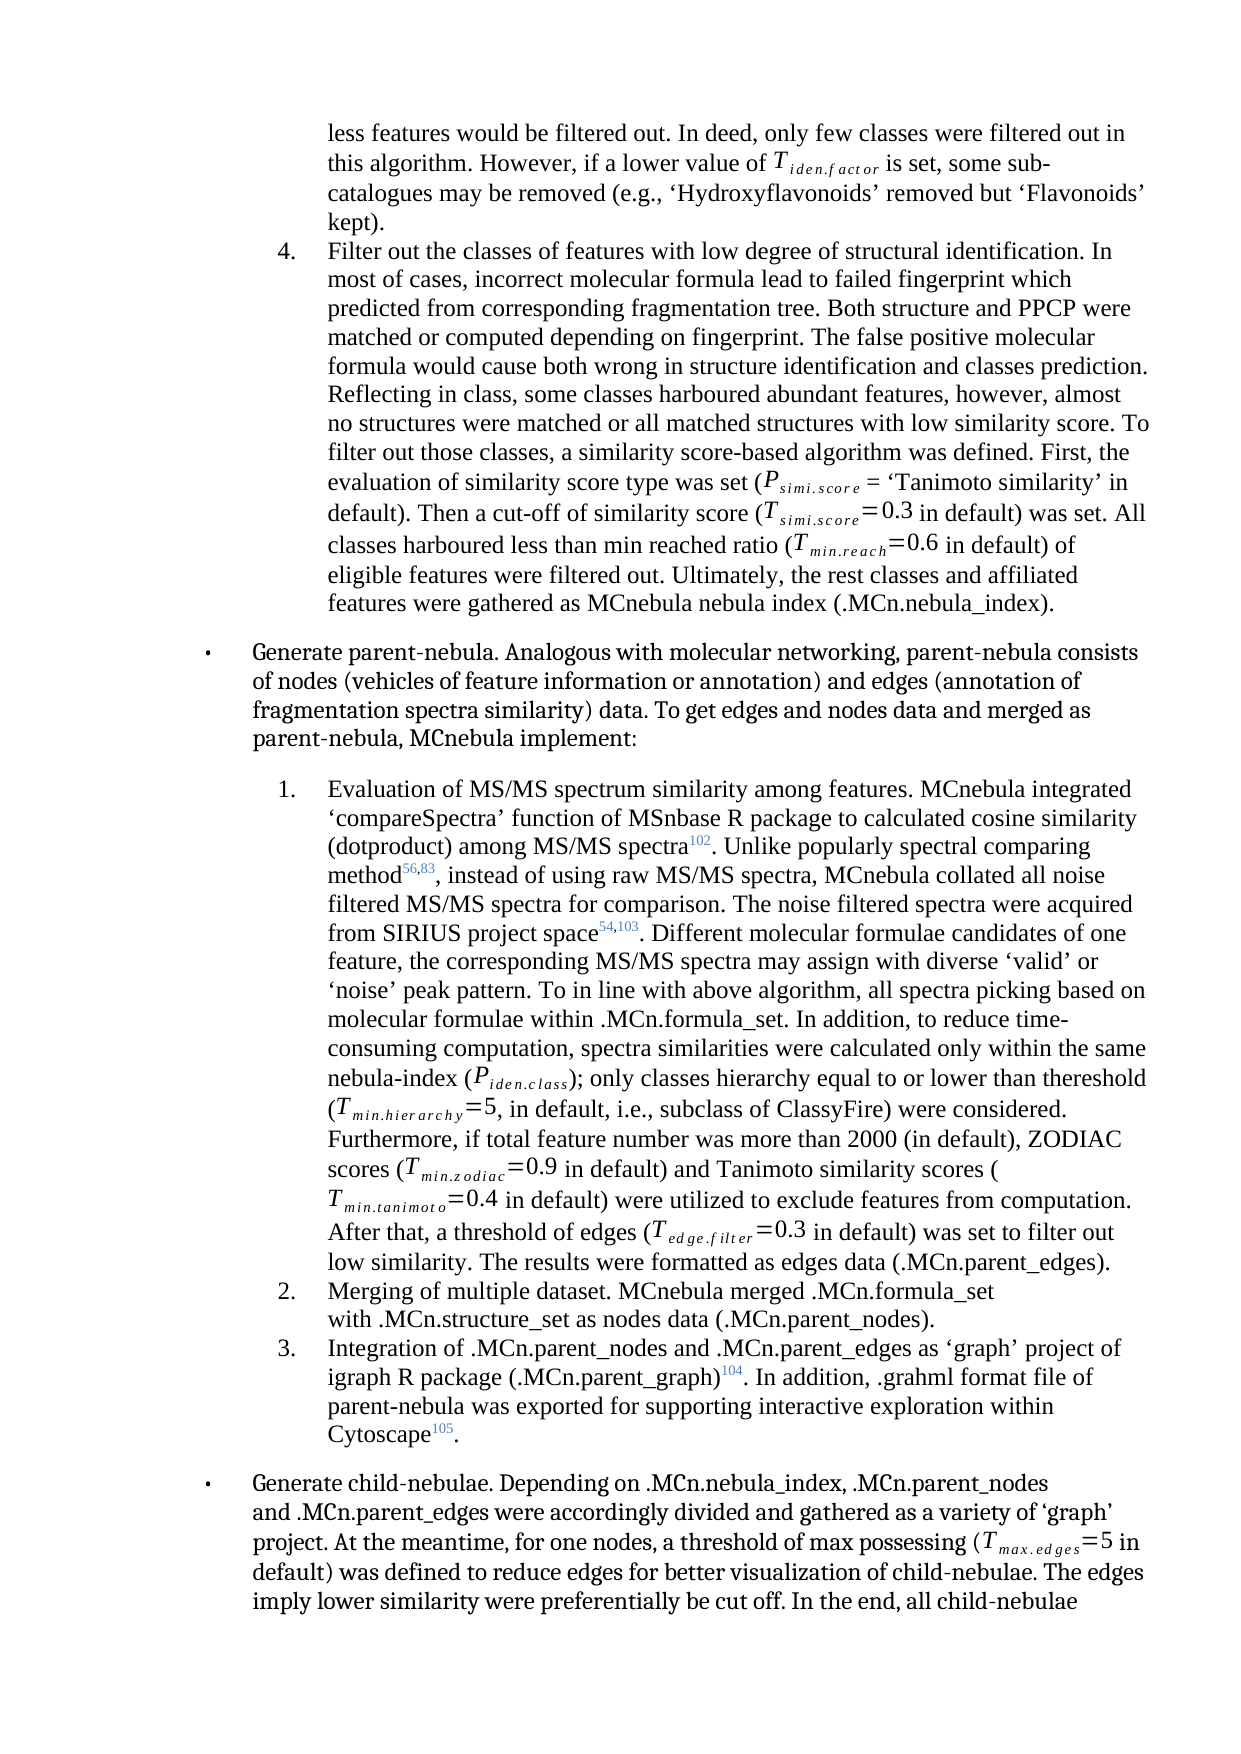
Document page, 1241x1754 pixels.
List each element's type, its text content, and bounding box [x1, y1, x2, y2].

list Evaluation of MS/MS spectrum similarity among features. MCnebula integrated ‘compareSpectra’ function of MSnbase R package to calculated cosine similarity (dotproduct) among MS/MS spectra102. Unlike popularly spectral comparing method56,83, instead of using raw MS/MS spectra, MCnebula collated all noise filtered MS/MS spectra for comparison. The noise filtered spectra were acquired from SIRIUS project space54,103. Different molecular formulae candidates of one feature, the corresponding MS/MS spectra may assign with diverse ‘valid’ or ‘noise’ peak pattern. To in line with above algorithm, all spectra picking based on molecular formulae within .MCn.formula_set. In addition, to reduce time-consuming computation, spectra similarities were calculated only within the same nebula-index (); only classes hierarchy equal to or lower than thereshold (, in default, i.e., subclass of ClassyFire) were considered. Furthermore, if total feature number was more than 2000 (in default), ZODIAC scores ( in default) and Tanimoto similarity scores ( in default) were utilized to exclude features from computation. After that, a threshold of edges ( in default) was set to filter out low similarity. The results were formatted as edges data (.MCn.parent_edges). [277, 976, 1152, 1478]
list Filter out the classes that containing almost the same features. The threshold of top hierarchy ( in default. i.e., level of class in ClassyFire) and the threshold of identical factor ( in default.) were defined. All classes lower than were compared in binary. While each other possess more than of the same features, the class which possess less features would be filtered out. In deed, only few classes were filtered out in this algorithm. However, if a lower value of is set, some sub-catalogues may be removed (e.g., ‘Hydroxyflavonoids’ removed but ‘Flavonoids’ kept). [277, 179, 1152, 451]
list Merging of multiple dataset. MCnebula merged .MCn.formula_set with .MCn.structure_set as nodes data (.MCn.parent_nodes). [277, 1482, 1152, 1539]
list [277, 118, 1152, 176]
list Filter out the classes of features with low degree of structural identification. In most of cases, incorrect molecular formula lead to failed fingerprint which predicted from corresponding fragmentation tree. Both structure and PPCP were matched or computed depending on fingerprint. The false positive molecular formula would cause both wrong in structure identification and classes prediction. Reflecting in class, some classes harboured abundant features, however, almost no structures were matched or all matched structures with low similarity score. To filter out those classes, a similarity score-based algorithm was defined. First, the evaluation of similarity score type was set ( = ‘Tanimoto similarity’ in default). Then a cut-off of similarity score ( in default) was set. All classes harboured less than min reached ratio ( in default) of eligible features were filtered out. Ultimately, the rest classes and affiliated features were gathered as MCnebula nebula index (.MCn.nebula_index). [277, 455, 1152, 836]
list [277, 1543, 1152, 1600]
list Generate parent-nebula. Analogous with molecular networking, parent-nebula consists of nodes (vehicles of feature information or annotation) and edges (annotation of fragmentation spectra similarity) data. To get edges and nodes data and merged as parent-nebula, MCnebula implement: [202, 840, 1152, 955]
